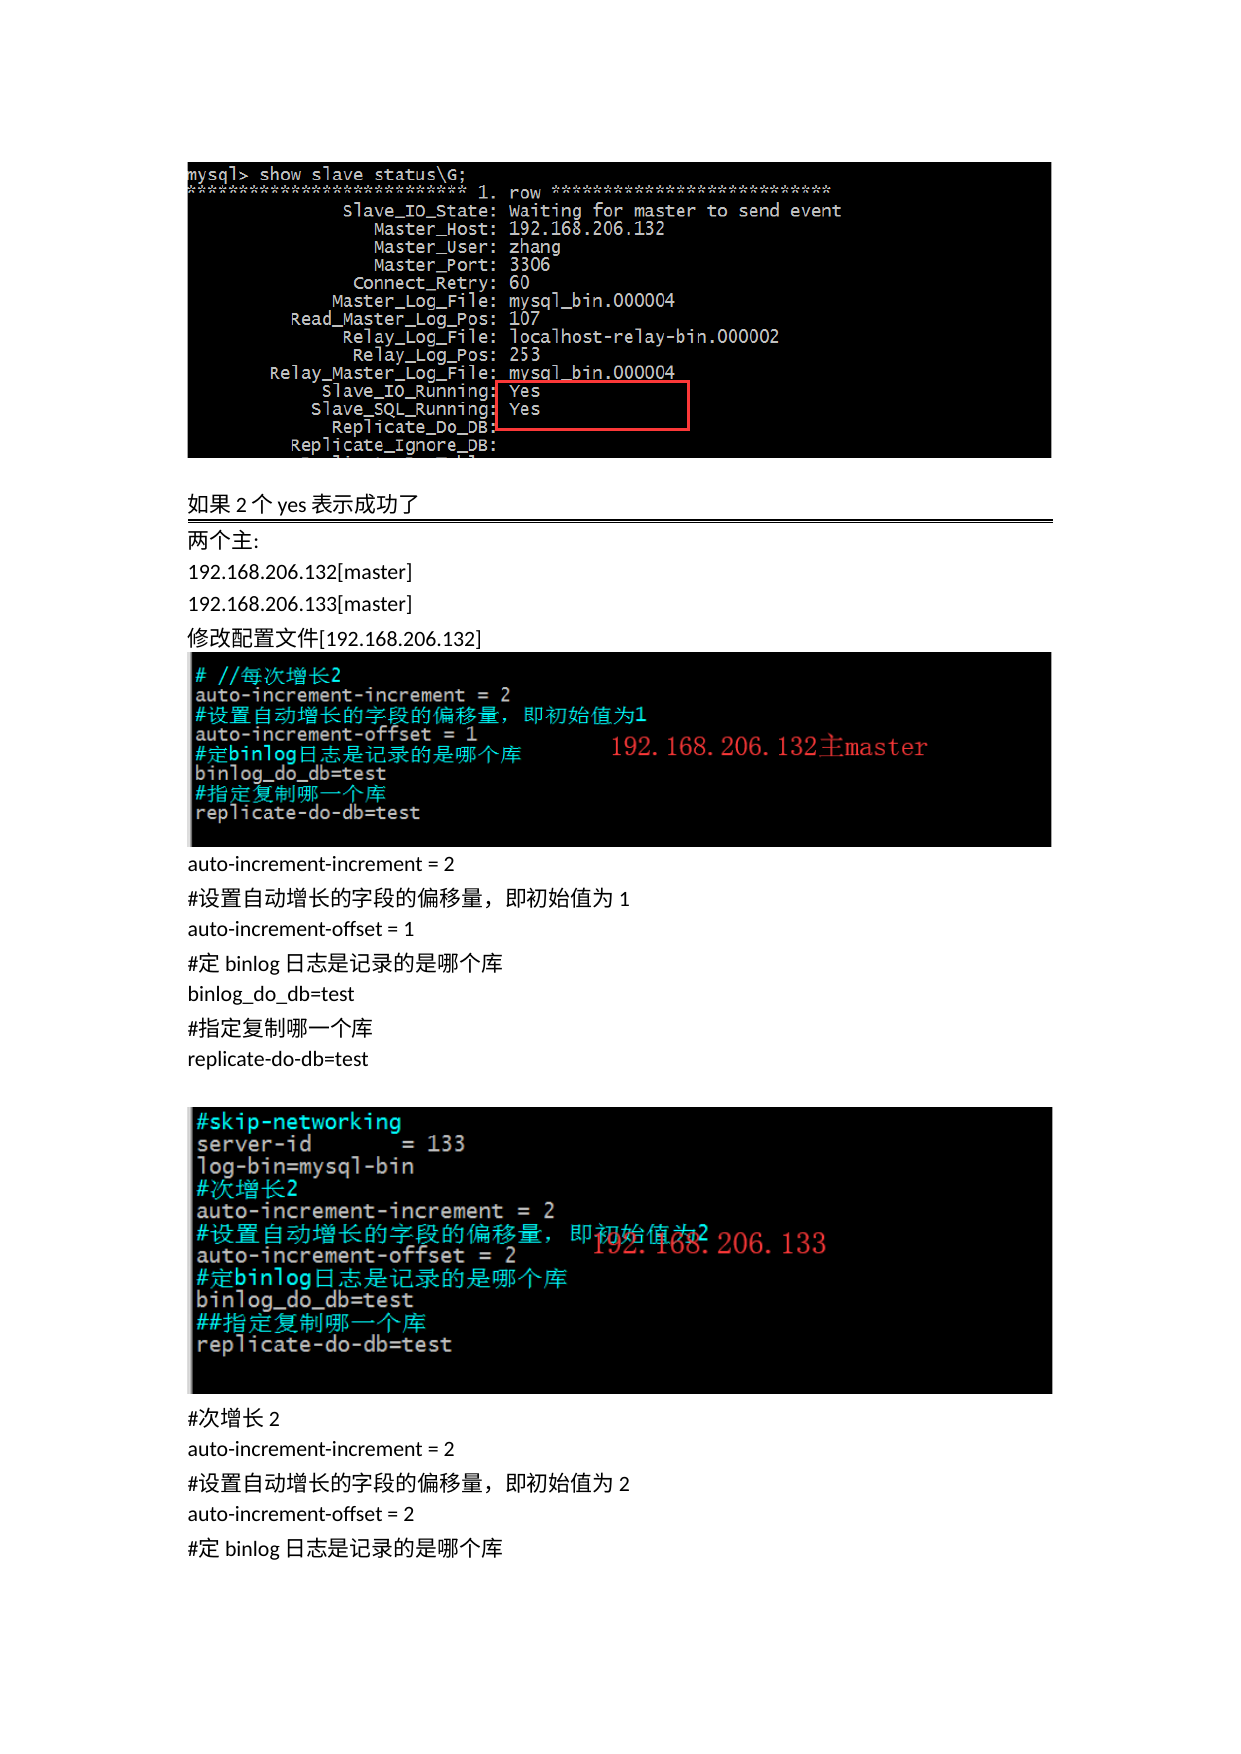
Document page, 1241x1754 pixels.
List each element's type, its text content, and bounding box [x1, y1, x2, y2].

text auto-increment-increment = 2 [187, 848, 1053, 880]
text 如果2个yes表示成功了 [187, 487, 1053, 523]
text 192.168.206.132[master] [187, 555, 1053, 588]
text #设置自动增长的字段的偏移量，即初始值为2 [187, 1465, 1053, 1498]
text 修改配置文件[192.168.206.132] [187, 620, 1053, 653]
text replicate-do-db=test [187, 1043, 1053, 1075]
text #指定复制哪一个库 [187, 1010, 1053, 1043]
text #次增长2 [187, 1400, 1053, 1433]
text auto-increment-increment = 2 [187, 1433, 1053, 1465]
text binlog_do_db=test [187, 978, 1053, 1010]
picture [187, 652, 1052, 847]
text auto-increment-offset = 1 [187, 913, 1053, 945]
text 192.168.206.133[master] [187, 588, 1053, 620]
text auto-increment-offset = 2 [187, 1498, 1053, 1530]
text 两个主: [187, 523, 1053, 555]
text #定binlog日志是记录的是哪个库 [187, 1530, 1053, 1563]
picture [187, 162, 1052, 458]
picture [187, 1107, 1053, 1394]
text #定binlog日志是记录的是哪个库 [187, 945, 1053, 978]
text #设置自动增长的字段的偏移量，即初始值为1 [187, 880, 1053, 913]
